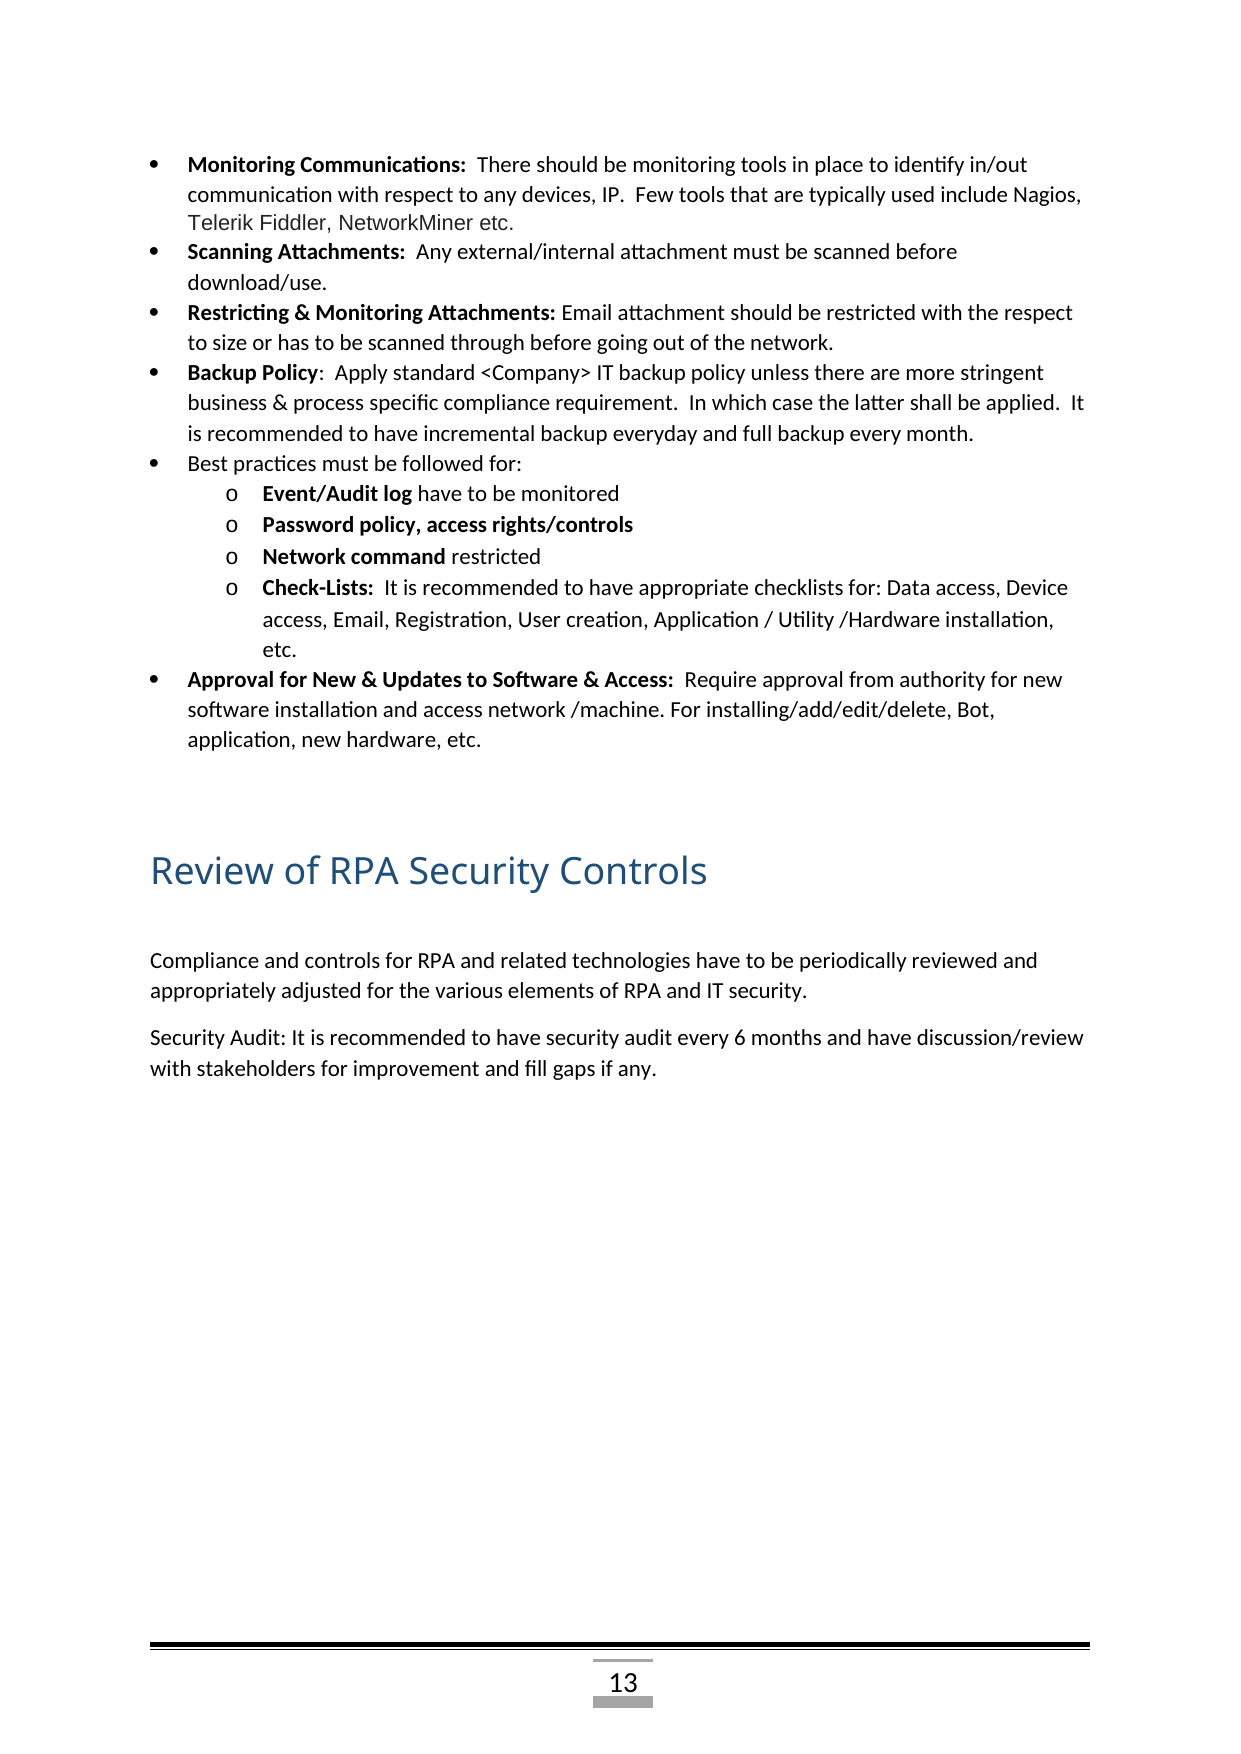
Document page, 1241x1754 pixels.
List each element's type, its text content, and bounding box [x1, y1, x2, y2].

text Security Audit: It is recommended to have security audit every 6 months and have discussion/review with stakeholders for improvement and fill gaps if any. [150, 1023, 1090, 1082]
list Password policy, access rights/controls [225, 511, 1090, 540]
list Network command restricted [225, 542, 1090, 571]
list Event/Audit log have to be monitored [225, 479, 1090, 508]
list Scanning Attachments: Any external/internal attachment must be scanned before download/use. [150, 237, 1090, 296]
list Backup Policy: Apply standard <Company> IT backup policy unless there are more stringent business & process specific compliance requirement. In which case the latter shall be applied. It is recommended to have incremental backup everyday and full backup every month. [150, 358, 1090, 447]
list Approval for New & Updates to Software & Access: Require approval from authority for new software installation and access network /machine. For installing/add/edit/delete, Bot, application, new hardware, etc. [150, 665, 1090, 754]
list Monitoring Communications: There should be monitoring tools in place to identify in/out communication with respect to any devices, IP. Few tools that are typically used include Nagios, Telerik Fiddler, NetworkMiner etc. [150, 150, 1090, 235]
subtitle Review of RPA Security Controls [150, 844, 1090, 895]
list Best practices must be followed for: [150, 449, 1090, 477]
text Compliance and controls for RPA and related technologies have to be periodically reviewed and appropriately adjusted for the various elements of RPA and IT security. [150, 946, 1090, 1005]
list Restricting & Monitoring Attachments: Email attachment should be restricted with the respect to size or has to be scanned through before going out of the network. [150, 298, 1090, 356]
list Check-Lists: It is recommended to have appropriate checklists for: Data access, Device access, Email, Registration, User creation, Application / Utility /Hardware installation, etc. [225, 573, 1090, 663]
